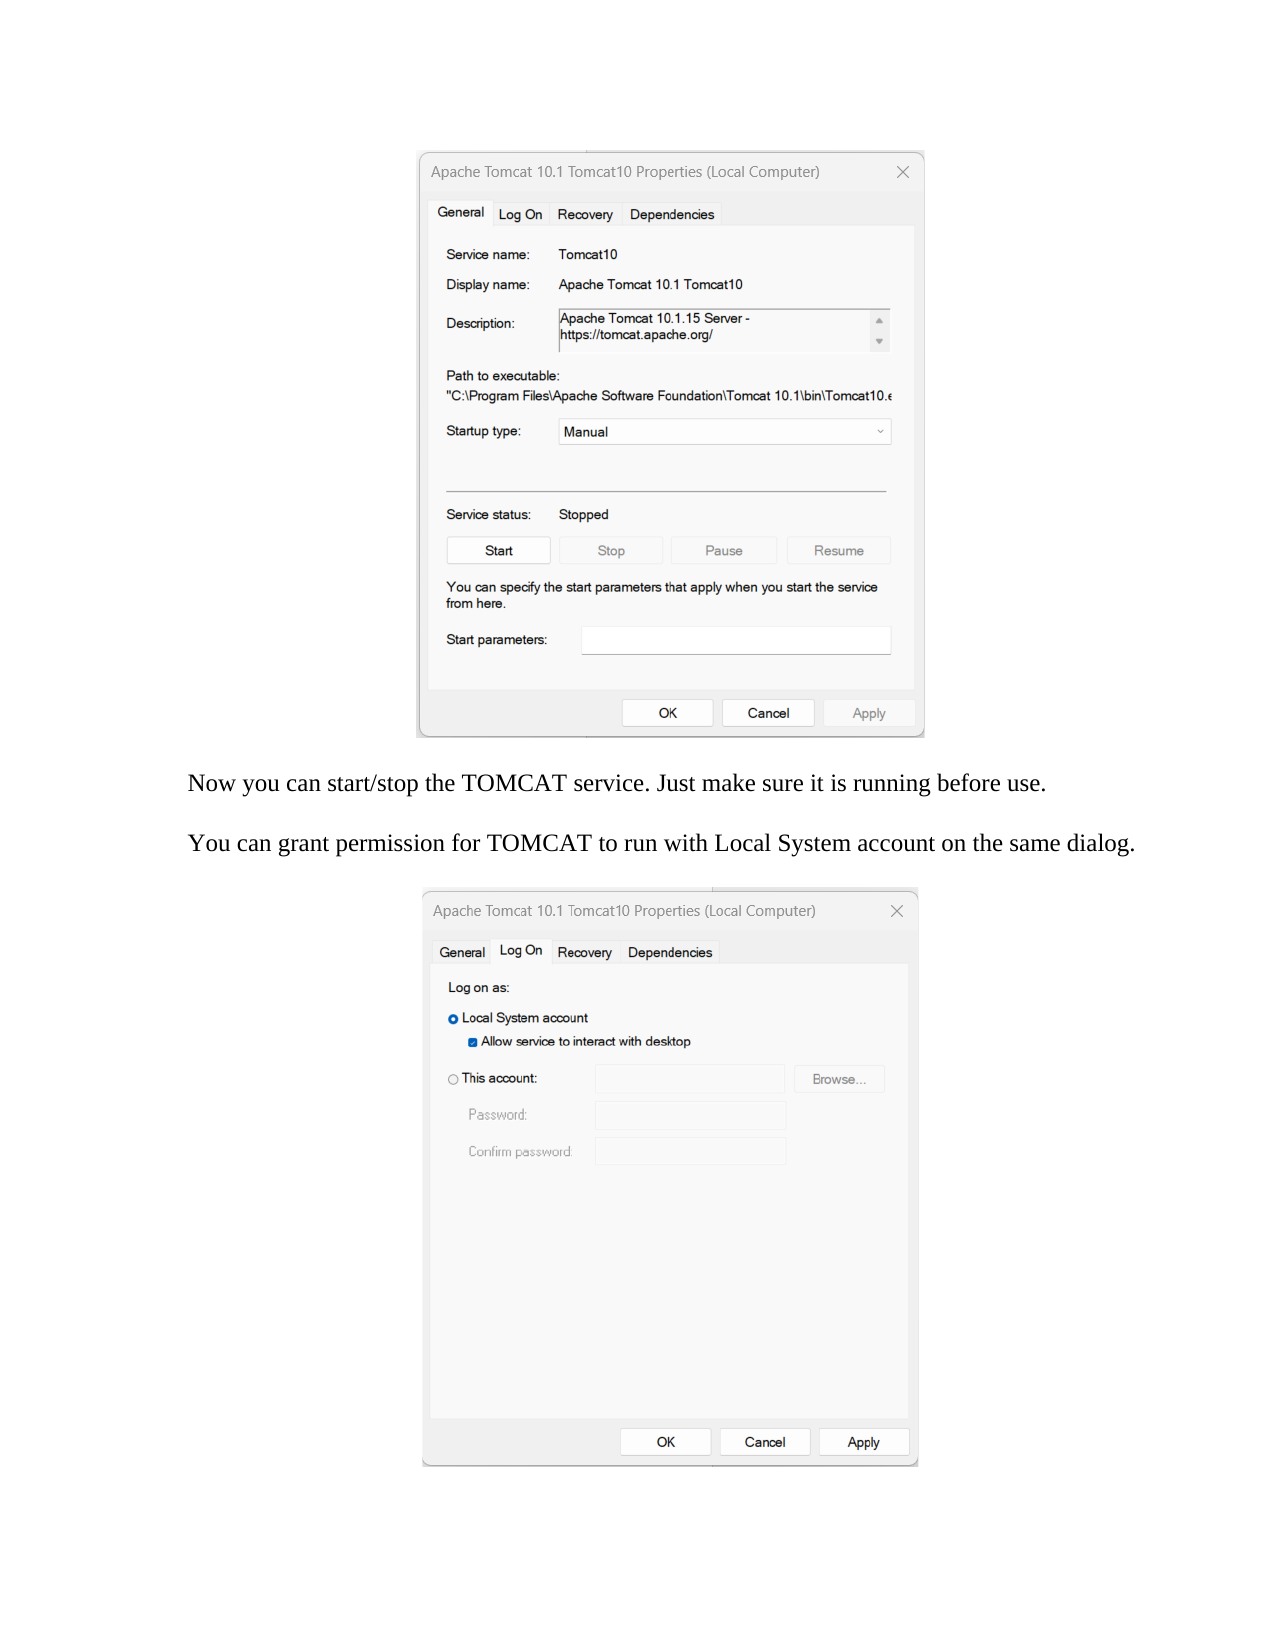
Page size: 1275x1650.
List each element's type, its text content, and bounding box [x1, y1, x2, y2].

text Now you can start/stop the TOMCAT service. Just make sure it is running before use. [187, 768, 1153, 797]
picture [422, 887, 919, 1467]
text You can grant permission for TOMCAT to run with Local System account on the same dialog. [187, 828, 1153, 856]
picture [416, 150, 925, 738]
